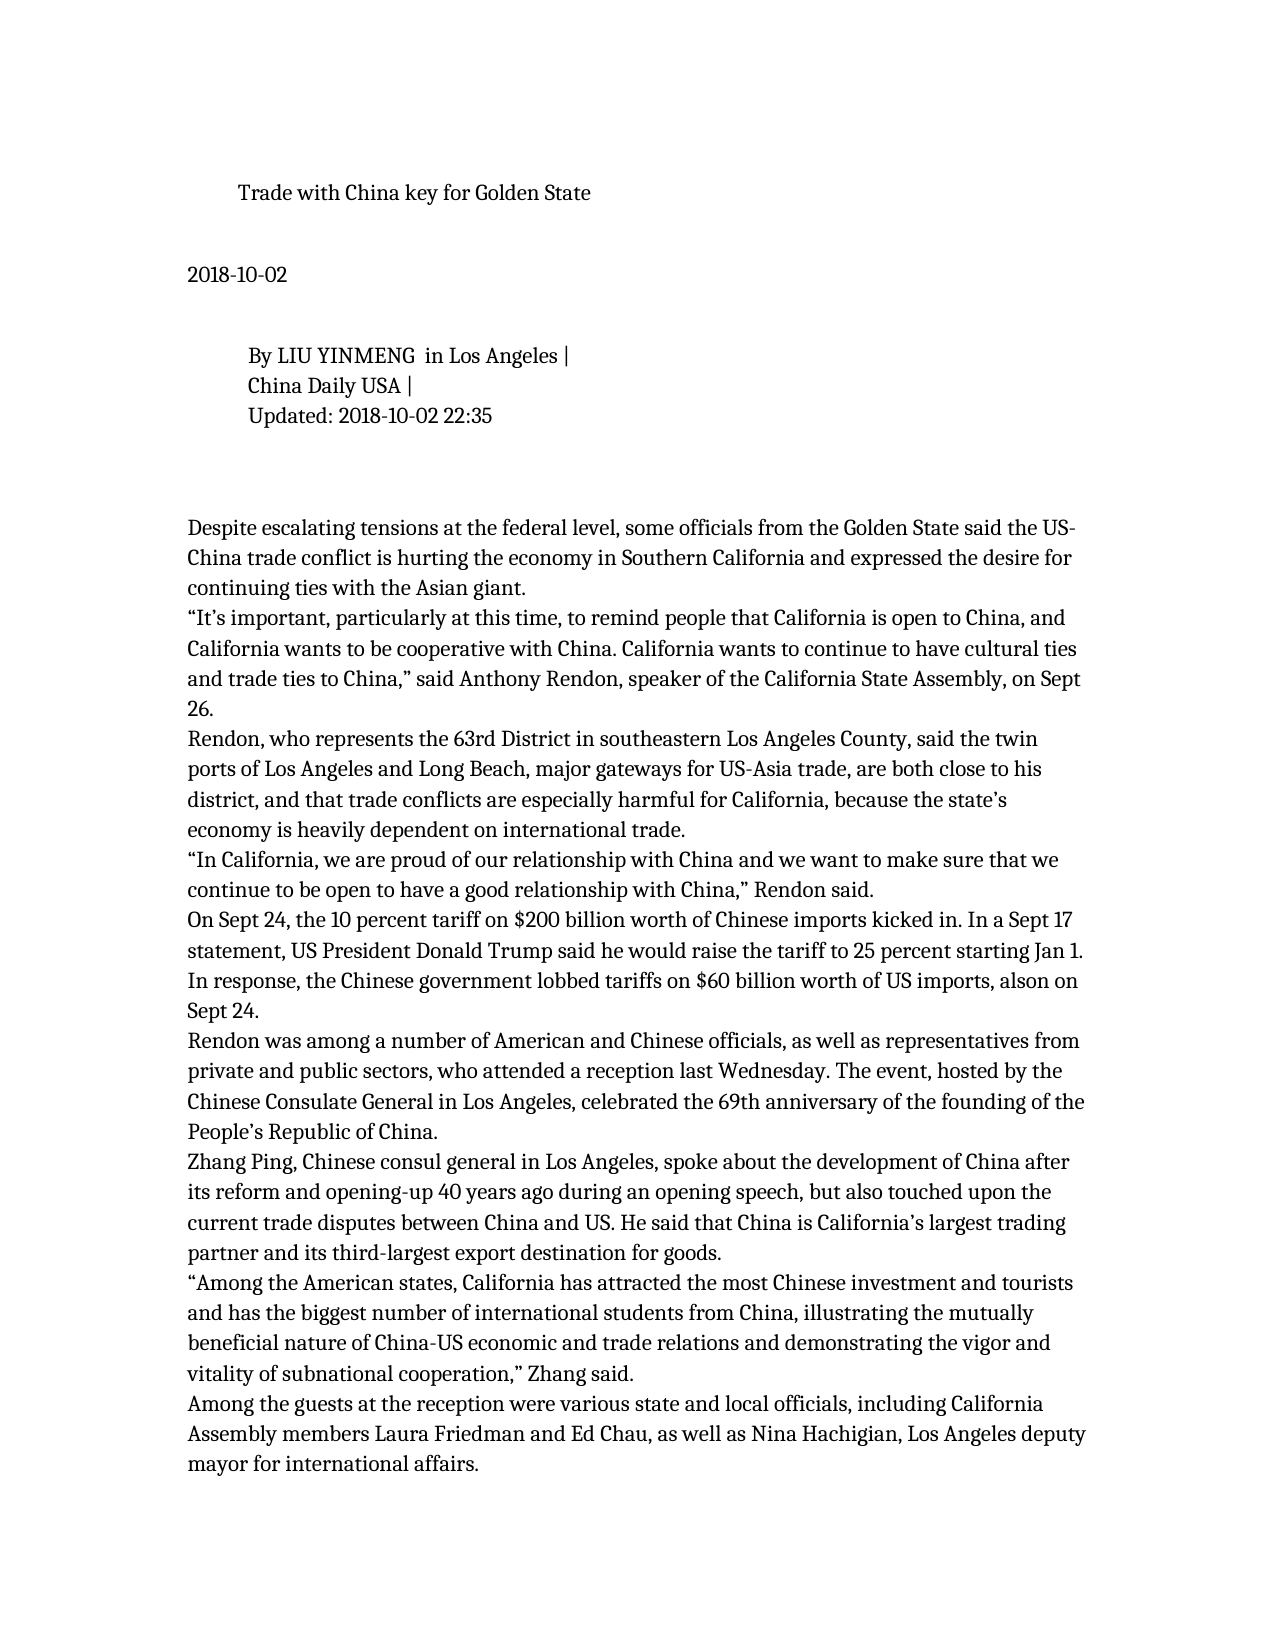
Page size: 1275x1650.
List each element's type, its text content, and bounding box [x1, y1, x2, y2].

text 2018-10-02 [187, 261, 1087, 288]
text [187, 484, 1087, 1477]
text Trade with China key for Golden State [187, 150, 1087, 237]
text By LIU YINMENG in Los Angeles | China Daily USA | Updated: 2018-10-02 22:35 [187, 312, 1087, 460]
